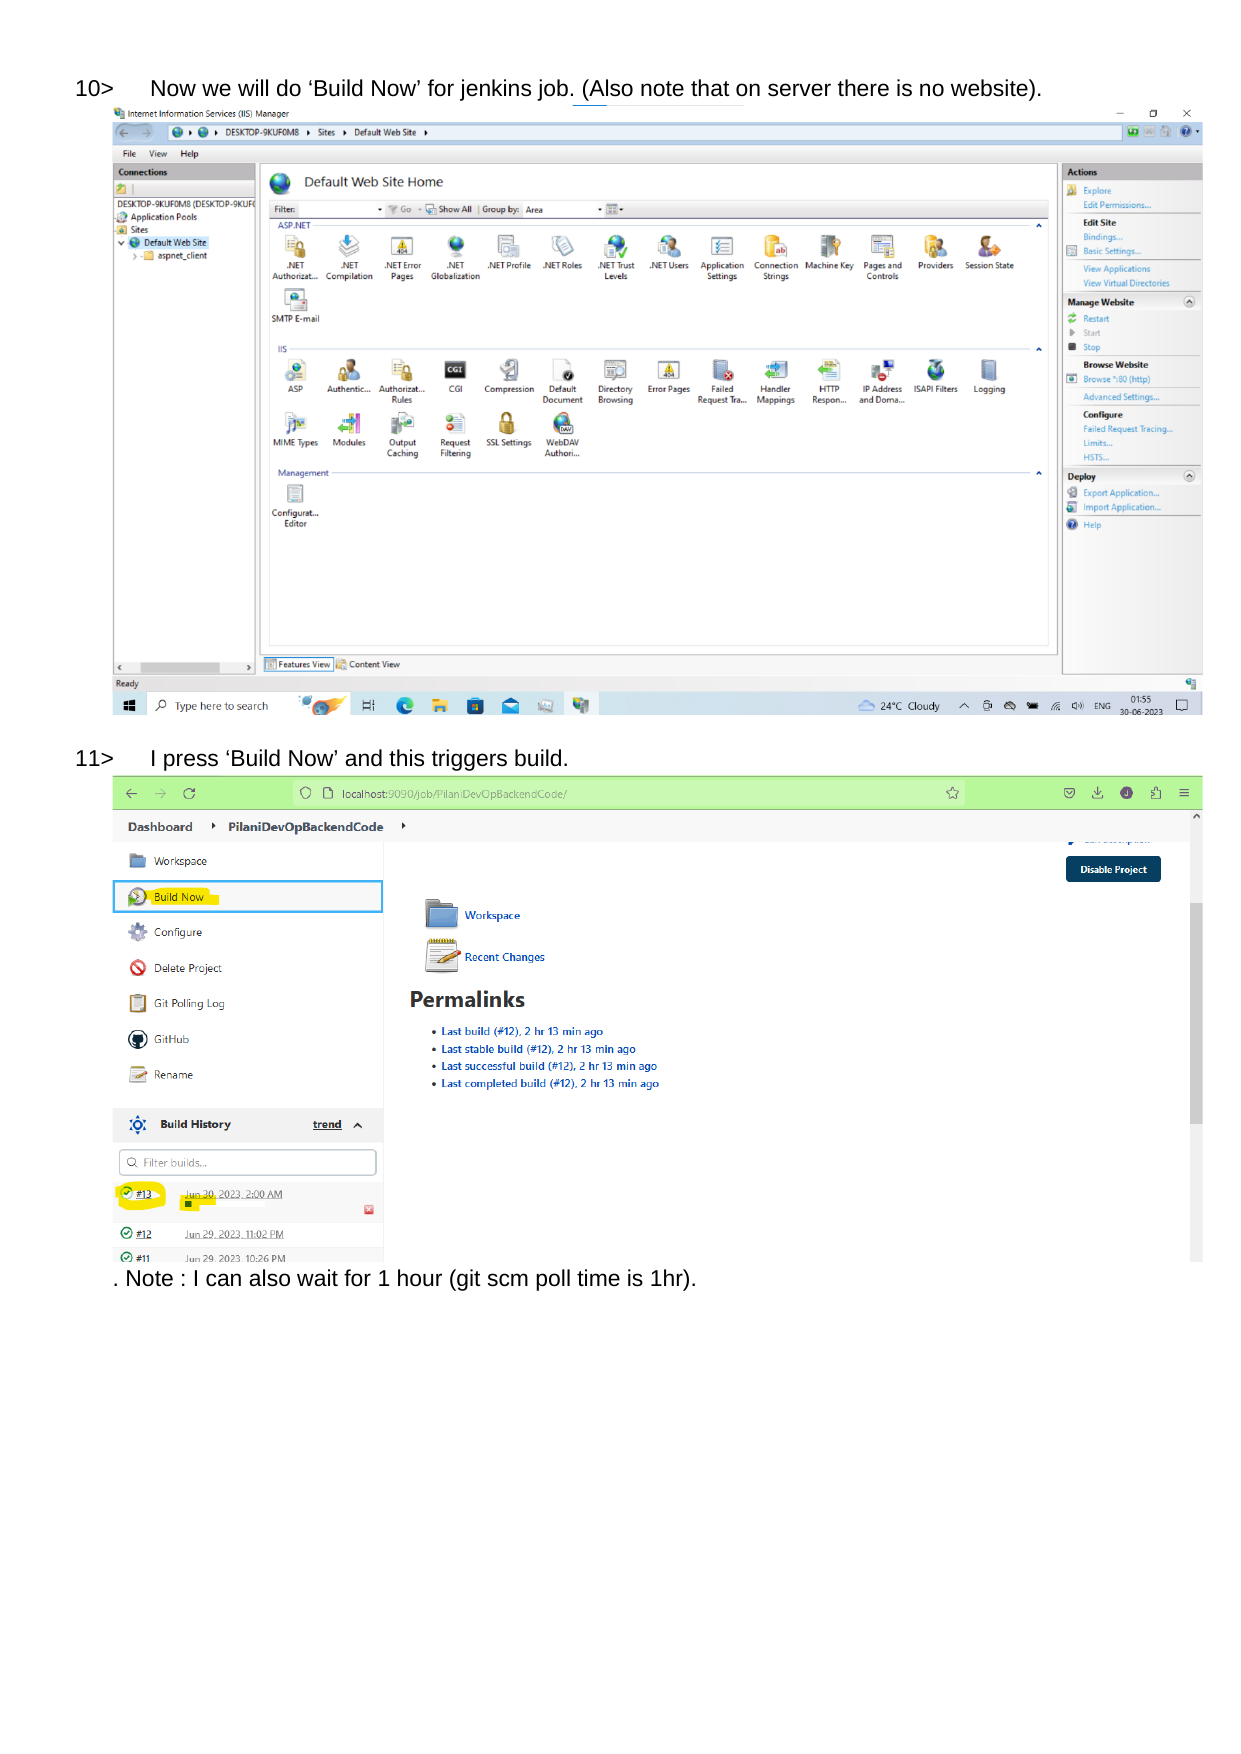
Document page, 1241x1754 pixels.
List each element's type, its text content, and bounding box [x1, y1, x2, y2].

picture [112, 105, 1203, 715]
picture [112, 775, 1203, 1262]
